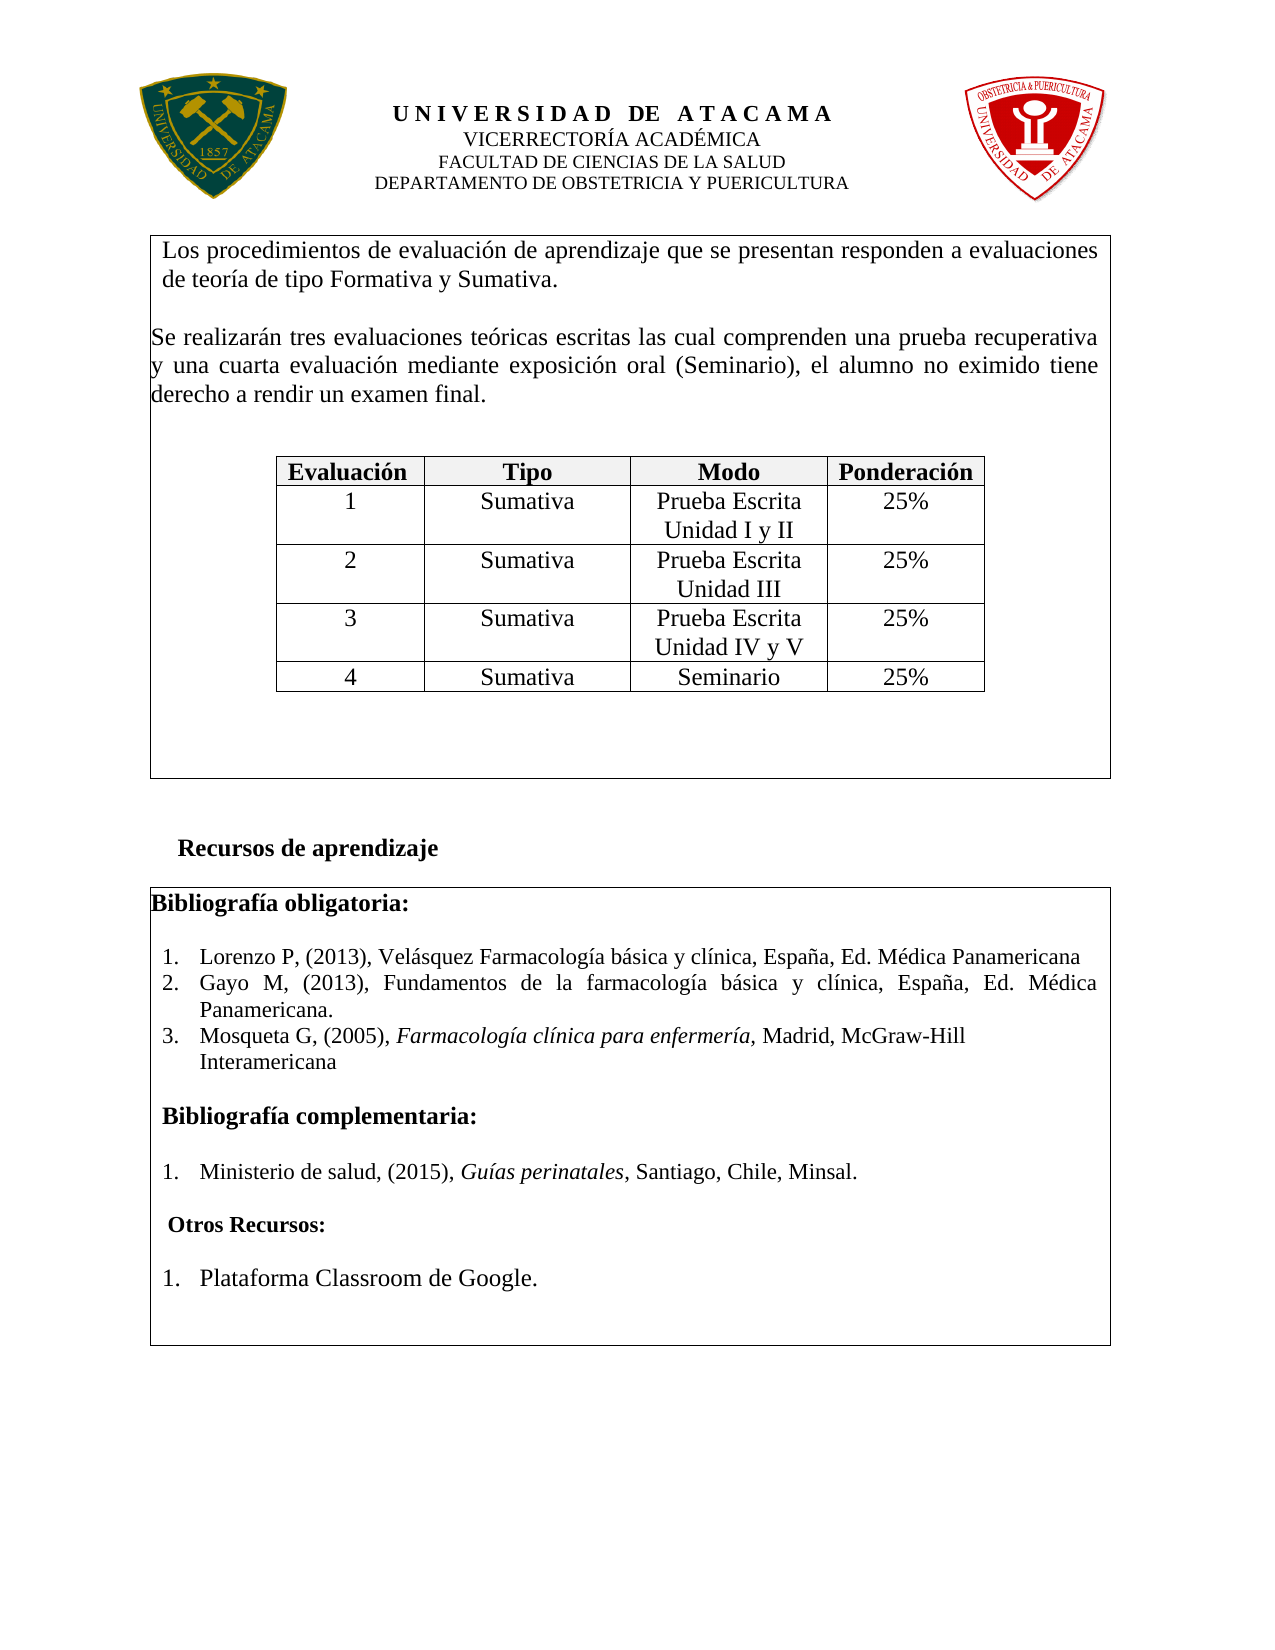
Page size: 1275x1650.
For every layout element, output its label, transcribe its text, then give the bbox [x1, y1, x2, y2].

table_header Los procedimientos de evaluación de aprendizaje que se presentan responden a evaluaciones de teoría de tipo Formativa y Sumativa. Se realizarán tres evaluaciones teóricas escritas las cual comprenden una prueba recuperativa y una cuarta evaluación mediante exposición oral (Seminario), el alumno no eximido tiene derecho a rendir un examen final. [151, 236, 1110, 778]
text Recursos de aprendizaje [177, 833, 1098, 862]
picture [961, 73, 1112, 207]
picture [139, 73, 287, 199]
table_header Bibliografía obligatoria: Lorenzo P, (2013), Velásquez Farmacología básica y clínica, España, Ed. Médica Panamericana Gayo M, (2013), Fundamentos de la farmacología básica y clínica, España, Ed. Médica Panamericana. Mosqueta G, (2005), Farmacología clínica para enfermería, Madrid, McGraw-Hill Interamericana Bibliografía complementaria: Ministerio de salud, (2015), Guías perinatales, Santiago, Chile, Minsal. Otros Recursos: Plataforma Classroom de Google. [151, 888, 1110, 1345]
